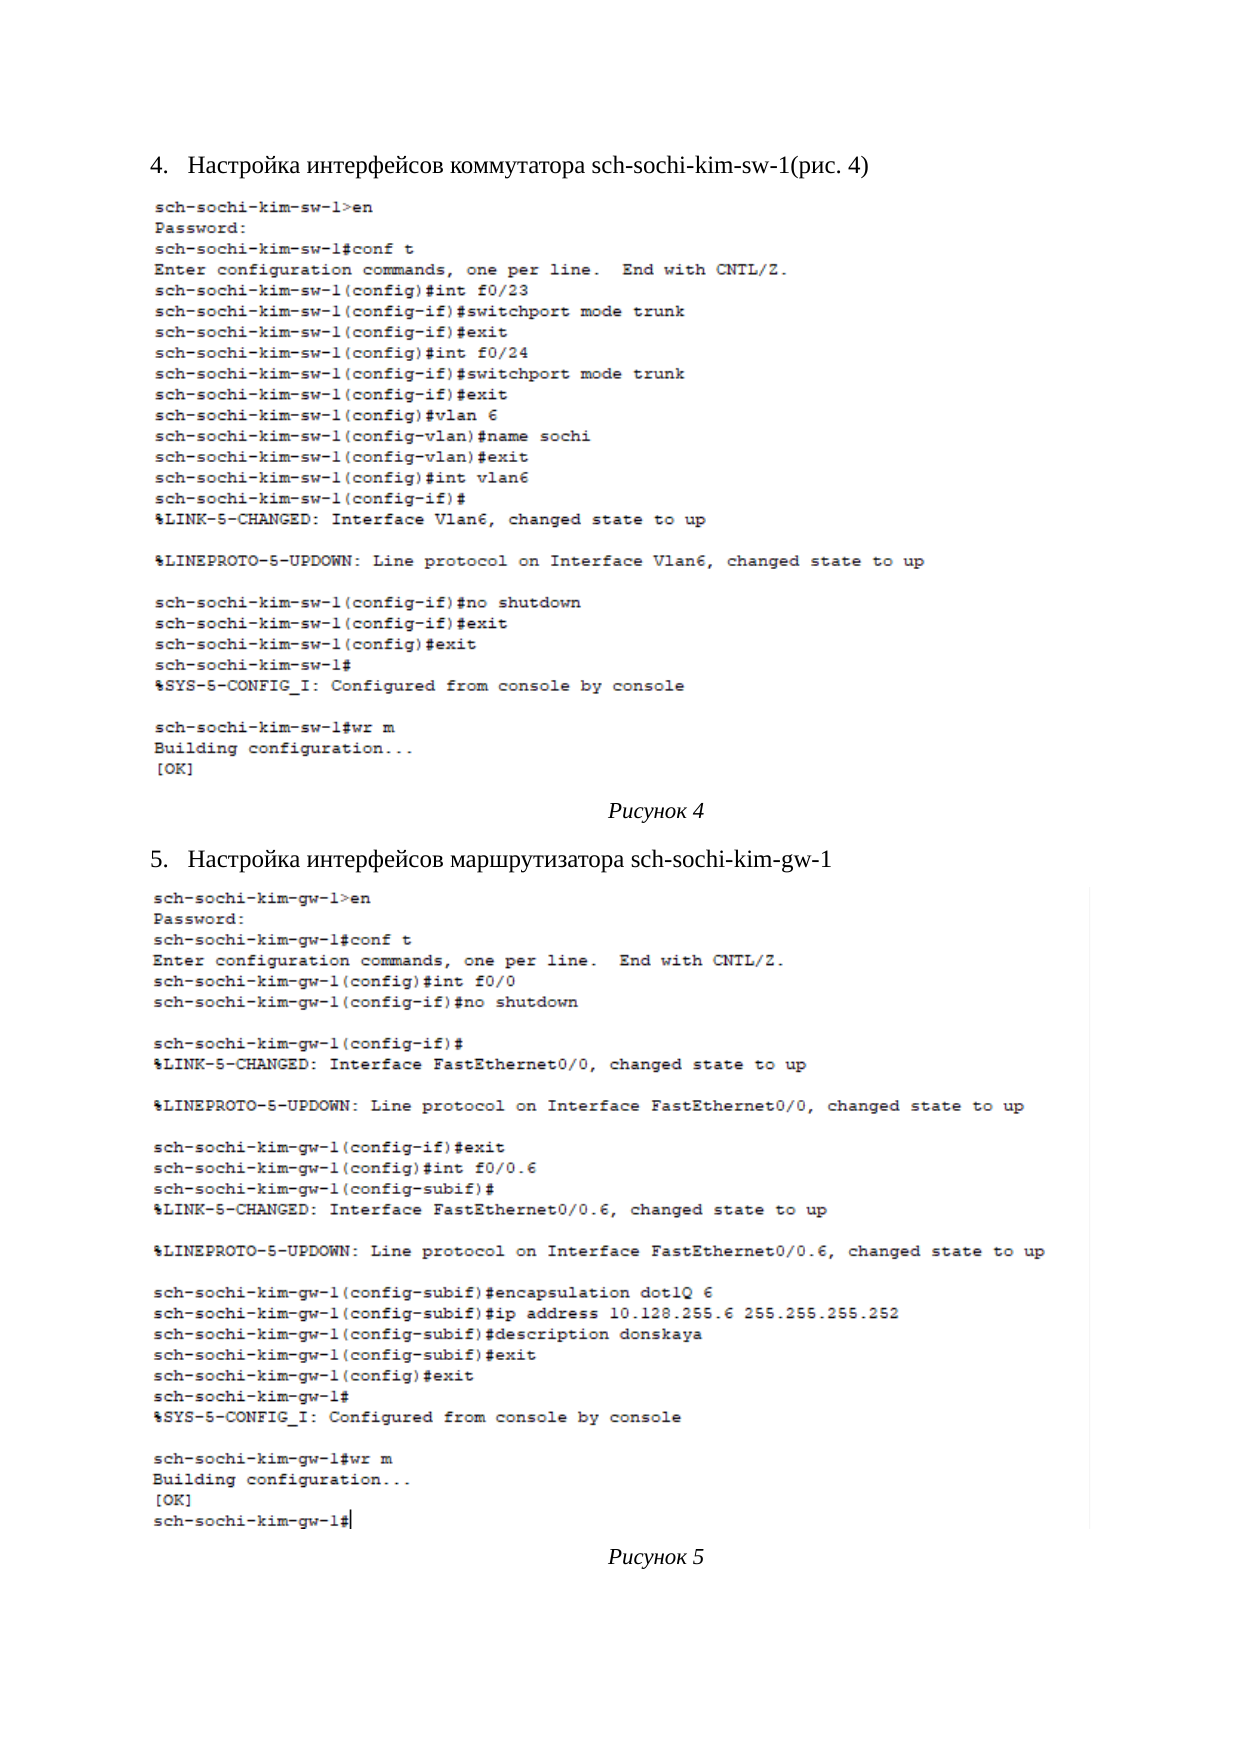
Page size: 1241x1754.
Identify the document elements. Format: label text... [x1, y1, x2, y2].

text Рисунок 5 [150, 1543, 1090, 1569]
picture [150, 887, 1091, 1529]
list Настройка интерфейсов коммутатора sch-sochi-kim-sw-1(рис. 4) [150, 150, 1090, 179]
picture [150, 193, 1091, 783]
list Настройка интерфейсов маршрутизатора sch-sochi-kim-gw-1 [150, 844, 1090, 873]
text Рисунок 4 [150, 797, 1090, 823]
